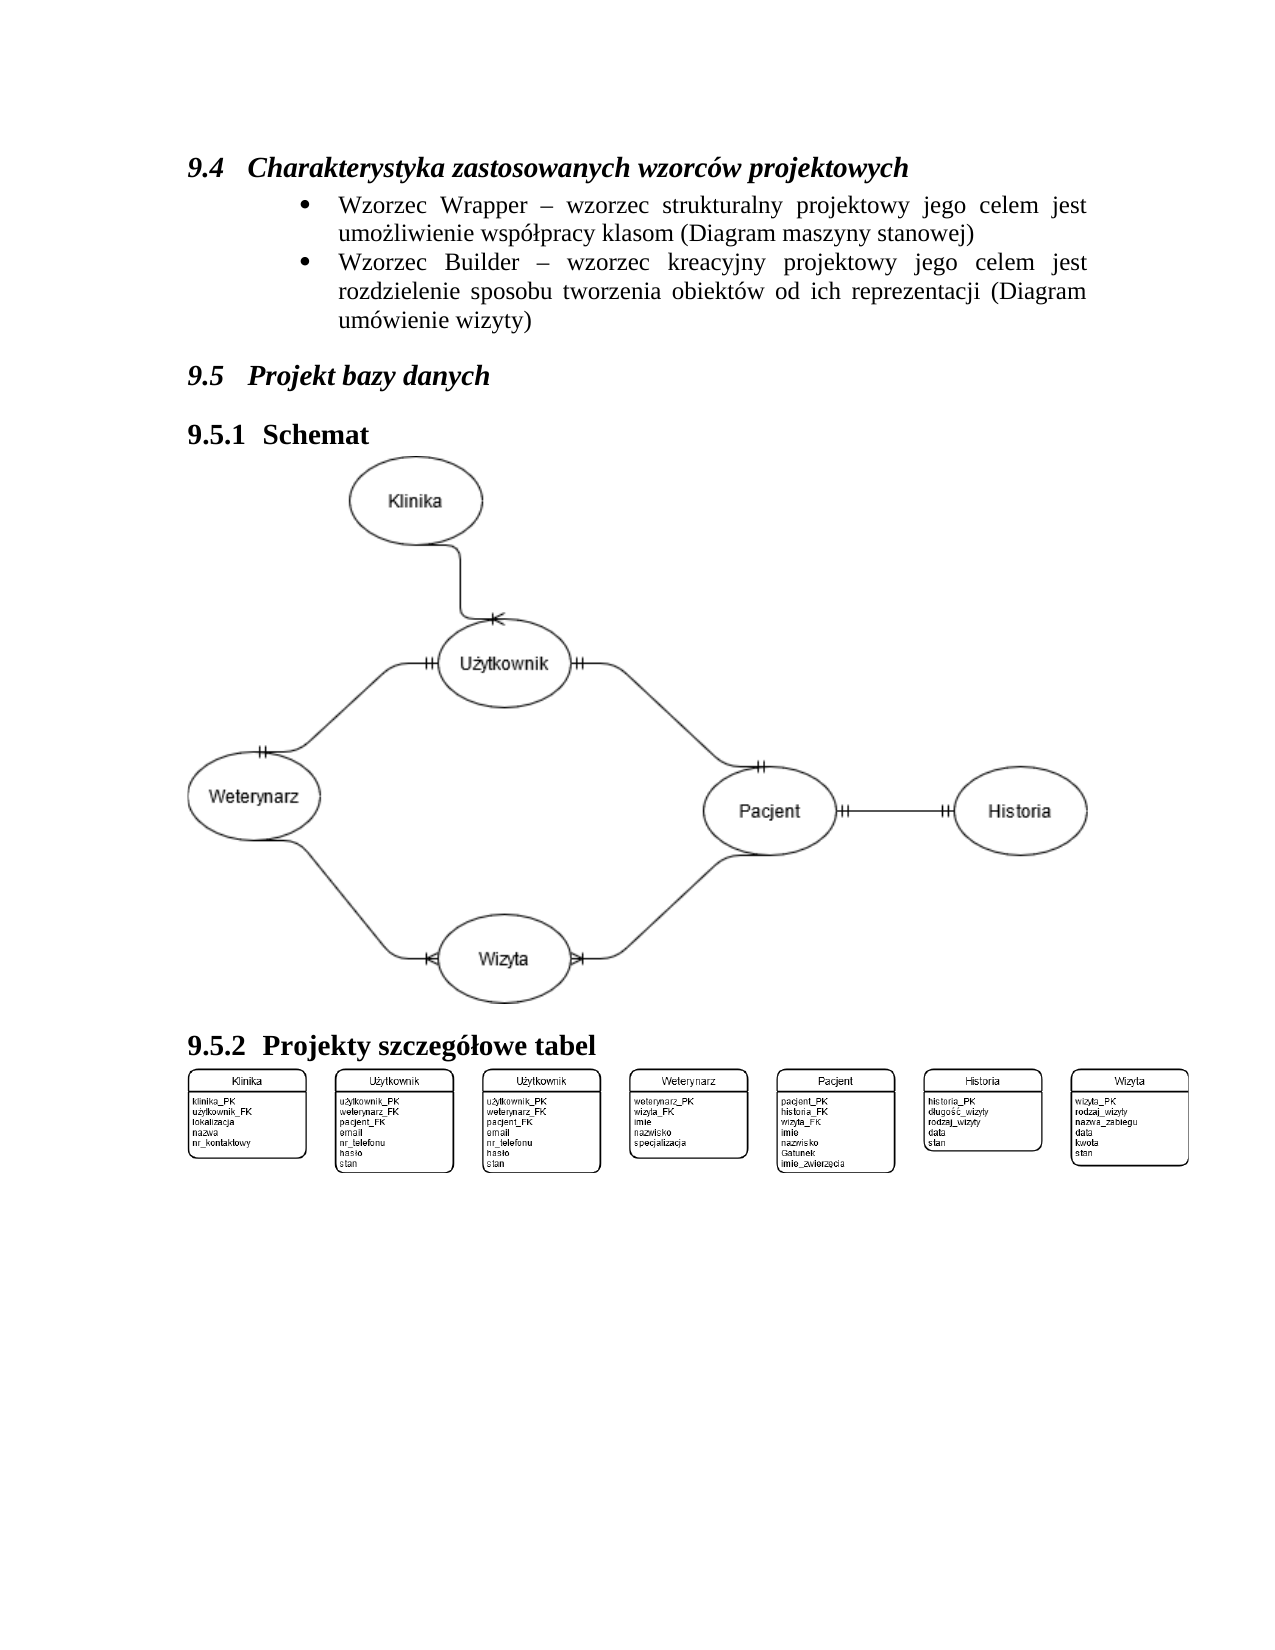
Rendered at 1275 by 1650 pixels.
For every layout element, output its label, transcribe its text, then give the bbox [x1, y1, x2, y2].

subtitle Schemat [187, 417, 1087, 451]
picture [187, 1068, 1189, 1173]
subtitle Projekt bazy danych [187, 358, 1087, 392]
list Wzorzec Builder – wzorzec kreacyjny projektowy jego celem jest rozdzielenie sposobu tworzenia obiektów od ich reprezentacji (Diagram umówienie wizyty) [301, 247, 1087, 333]
picture [187, 456, 1088, 1004]
subtitle Charakterystyka zastosowanych wzorców projektowych [187, 150, 1087, 183]
list Wzorzec Wrapper – wzorzec strukturalny projektowy jego celem jest umożliwienie współpracy klasom (Diagram maszyny stanowej) [301, 190, 1087, 247]
subtitle Projekty szczegółowe tabel [187, 1028, 1087, 1062]
